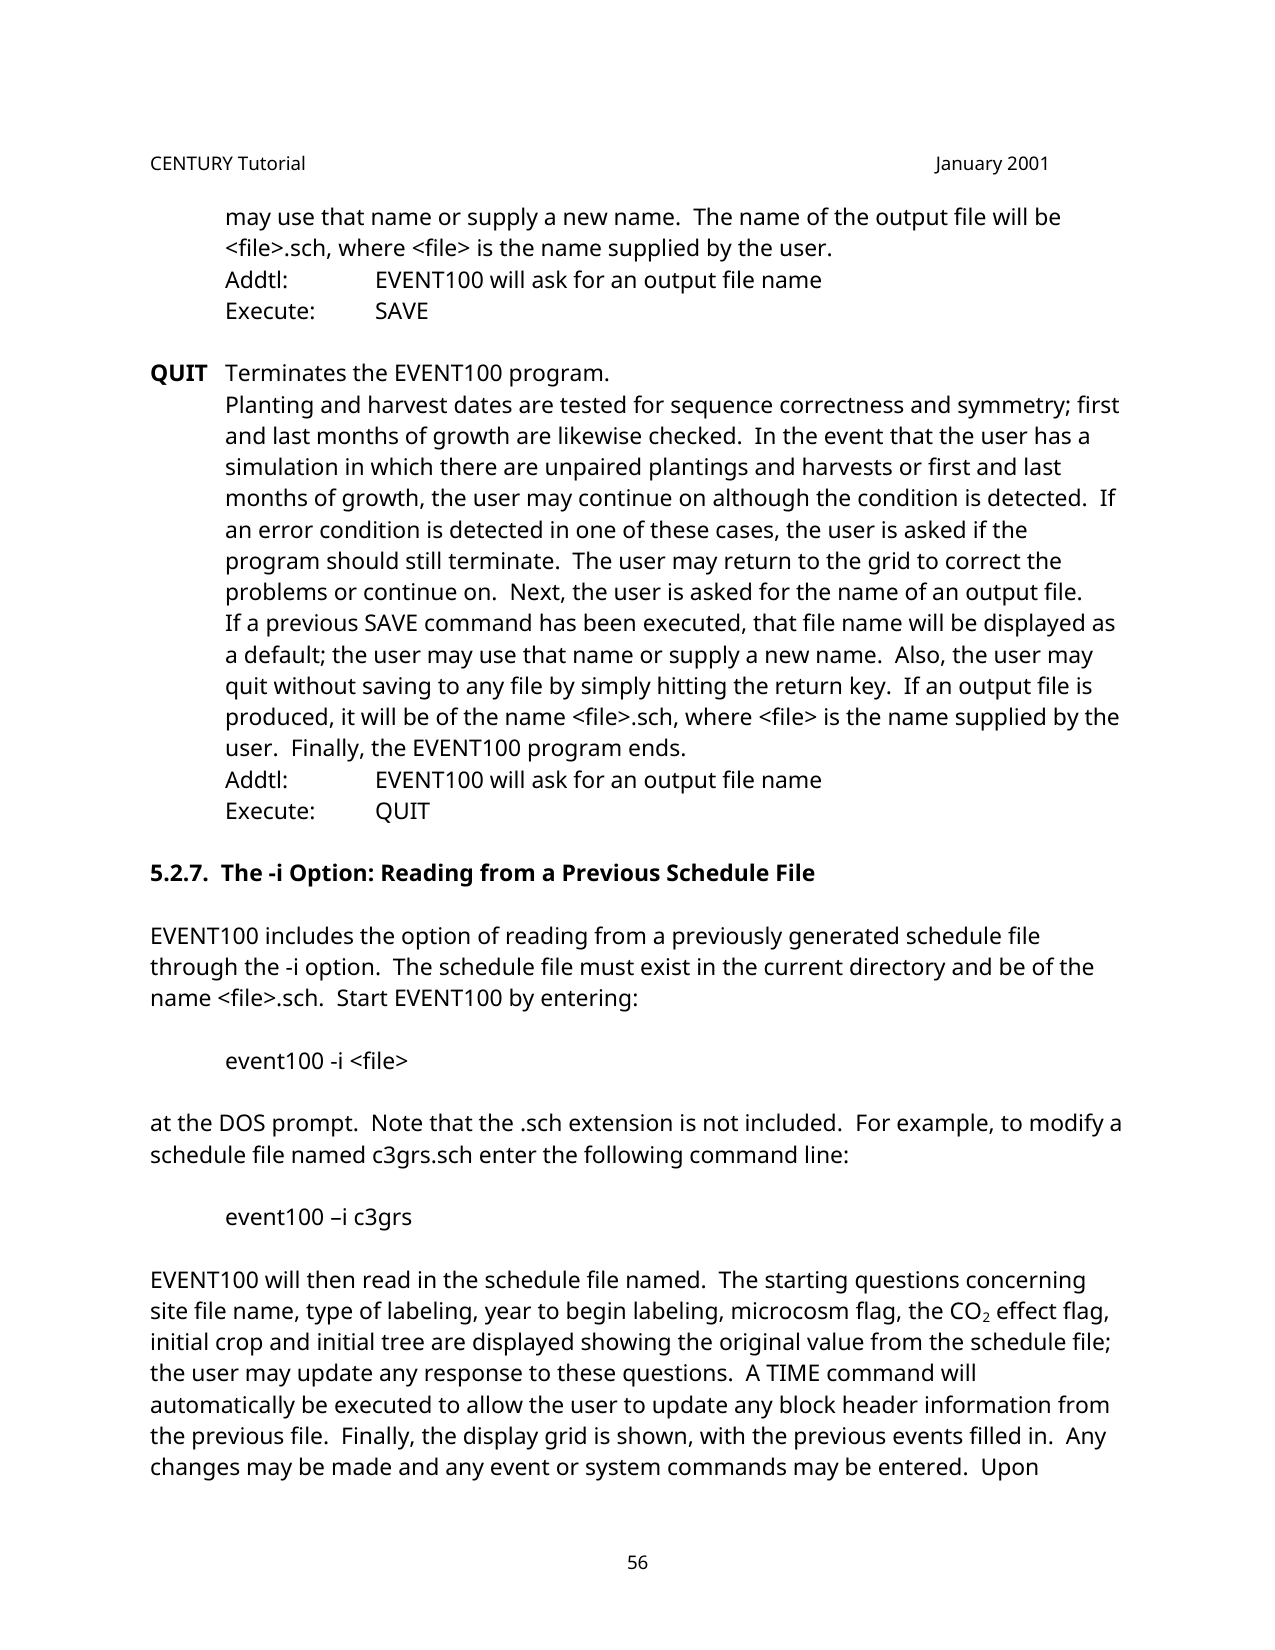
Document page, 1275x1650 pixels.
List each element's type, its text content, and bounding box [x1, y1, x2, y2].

text QUIT Terminates the EVENT100 program. [150, 357, 1125, 388]
text Addtl: EVENT100 will ask for an output file name [150, 263, 1125, 295]
text at the DOS prompt. Note that the .sch extension is not included. For example, to modify a schedule file named c3grs.sch enter the following command line: [150, 1107, 1125, 1170]
text Planting and harvest dates are tested for sequence correctness and symmetry; first and last months of growth are likewise checked. In the event that the user has a simulation in which there are unpaired plantings and harvests or first and last months of growth, the user may continue on although the condition is detected. If an error condition is detected in one of these cases, the user is asked if the program should still terminate. The user may return to the grid to correct the problems or continue on. Next, the user is asked for the name of an output file. [150, 388, 1125, 607]
text 5.2.7. The -i Option: Reading from a Previous Schedule File [150, 857, 1125, 888]
text EVENT100 includes the option of reading from a previously generated schedule file through the -i option. The schedule file must exist in the current directory and be of the name <file>.sch. Start EVENT100 by entering: [150, 920, 1125, 1013]
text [150, 201, 1125, 263]
text event100 –i c3grs [150, 1201, 1125, 1232]
text Execute: SAVE [150, 295, 1125, 326]
text Execute: QUIT [150, 795, 1125, 826]
text Addtl: EVENT100 will ask for an output file name [150, 763, 1125, 795]
text If a previous SAVE command has been executed, that file name will be displayed as a default; the user may use that name or supply a new name. Also, the user may quit without saving to any file by simply hitting the return key. If an output file is produced, it will be of the name <file>.sch, where <file> is the name supplied by the user. Finally, the EVENT100 program ends. [150, 607, 1125, 763]
text event100 -i <file> [150, 1045, 1125, 1076]
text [150, 1263, 1125, 1482]
